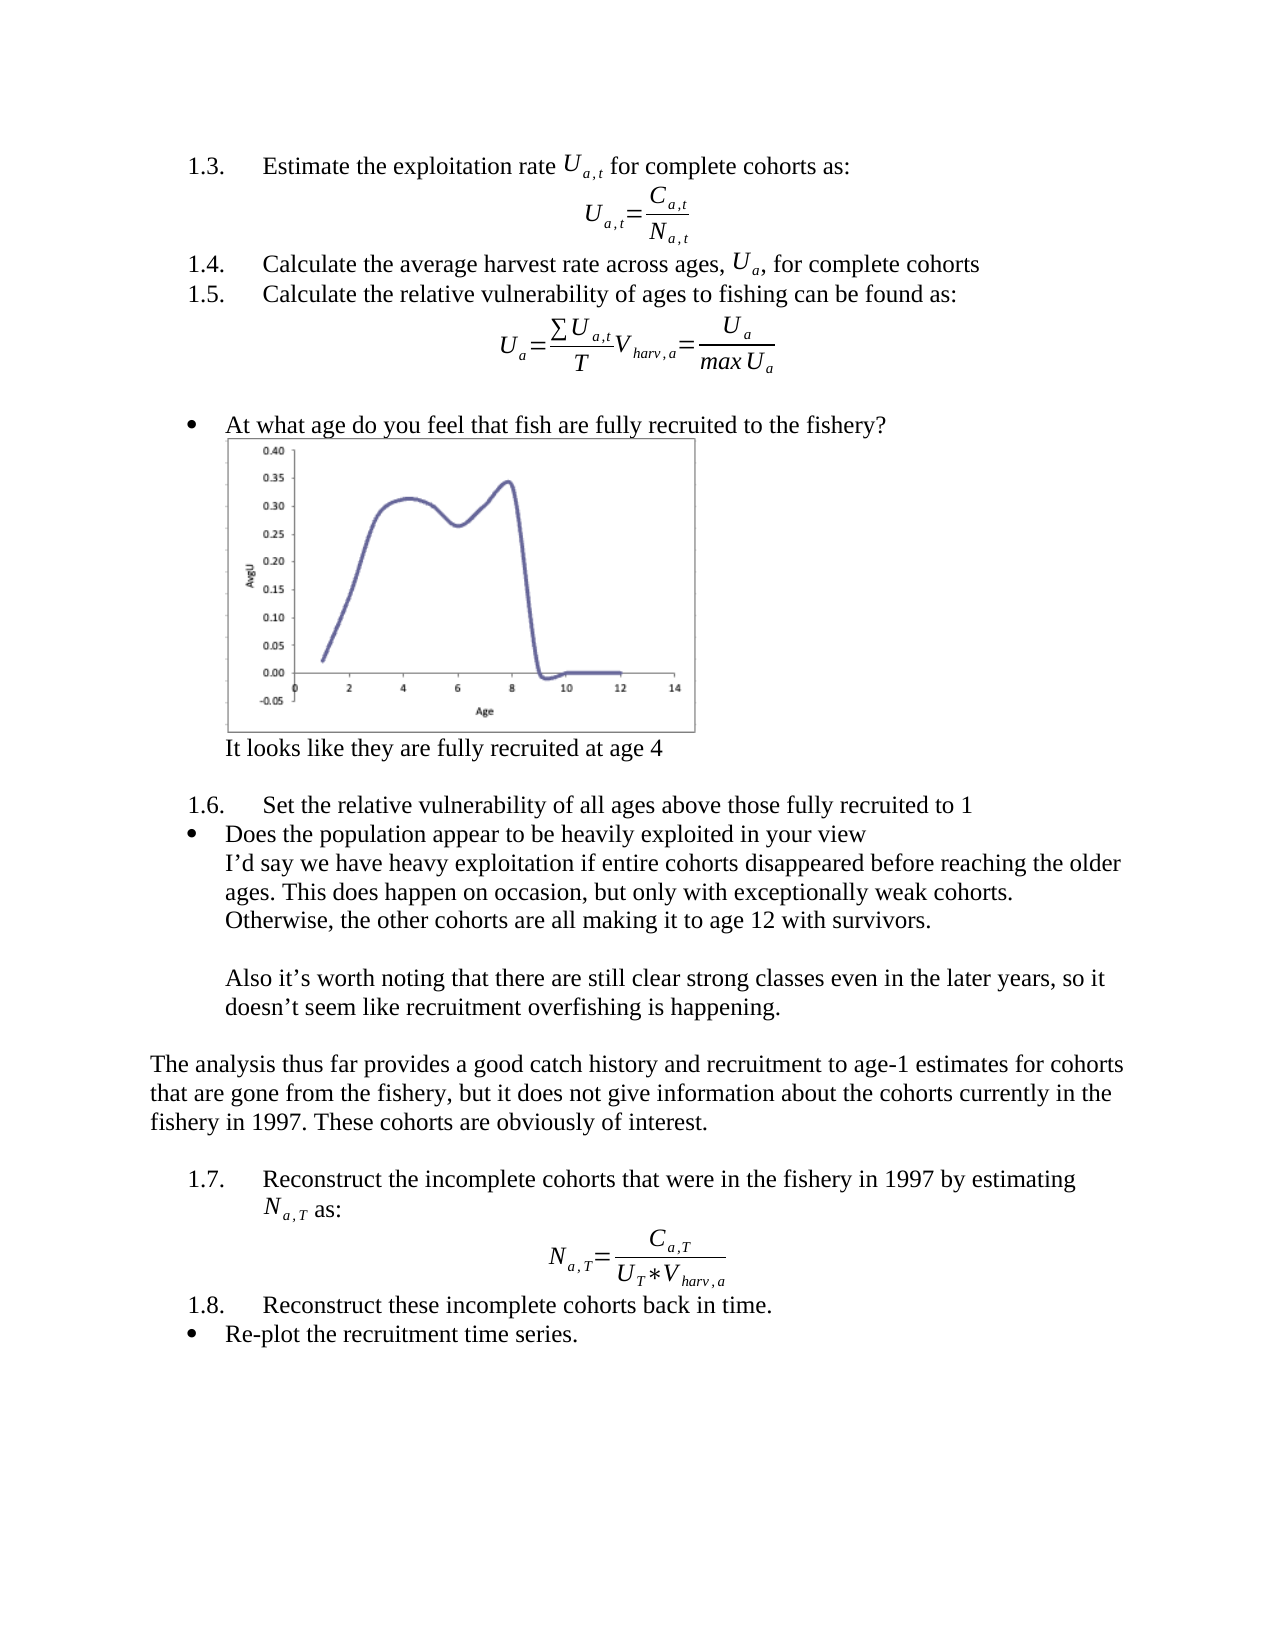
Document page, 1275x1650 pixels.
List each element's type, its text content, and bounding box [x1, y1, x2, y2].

list I’d say we have heavy exploitation if entire cohorts disappeared before reaching the older ages. This does happen on occasion, but only with exceptionally weak cohorts. Otherwise, the other cohorts are all making it to age 12 with survivors. [225, 848, 1125, 934]
list Reconstruct the incomplete cohorts that were in the fishery in 1997 by estimating as: [187, 1164, 1125, 1224]
list Set the relative vulnerability of all ages above those fully recruited to 1 [187, 790, 1125, 819]
text The analysis thus far provides a good catch history and recruitment to age-1 estimates for cohorts that are gone from the fishery, but it does not give information about the cohorts currently in the fishery in 1997. These cohorts are obviously of interest. [150, 1049, 1125, 1135]
list Calculate the relative vulnerability of ages to fishing can be found as: [187, 279, 1125, 308]
list Does the population appear to be heavily exploited in your view [187, 819, 1125, 848]
list It looks like they are fully recruited at age 4 [225, 733, 1125, 762]
list Calculate the average harvest rate across ages, , for complete cohorts [187, 248, 1125, 279]
list Also it’s worth noting that there are still clear strong classes even in the later years, so it doesn’t seem like recruitment overfishing is happening. [225, 963, 1125, 1020]
list Reconstruct these incomplete cohorts back in time. [187, 1291, 1125, 1319]
picture [225, 438, 697, 733]
list Estimate the exploitation rate for complete cohorts as: [187, 150, 1125, 181]
list Re-plot the recruitment time series. [187, 1319, 1125, 1348]
